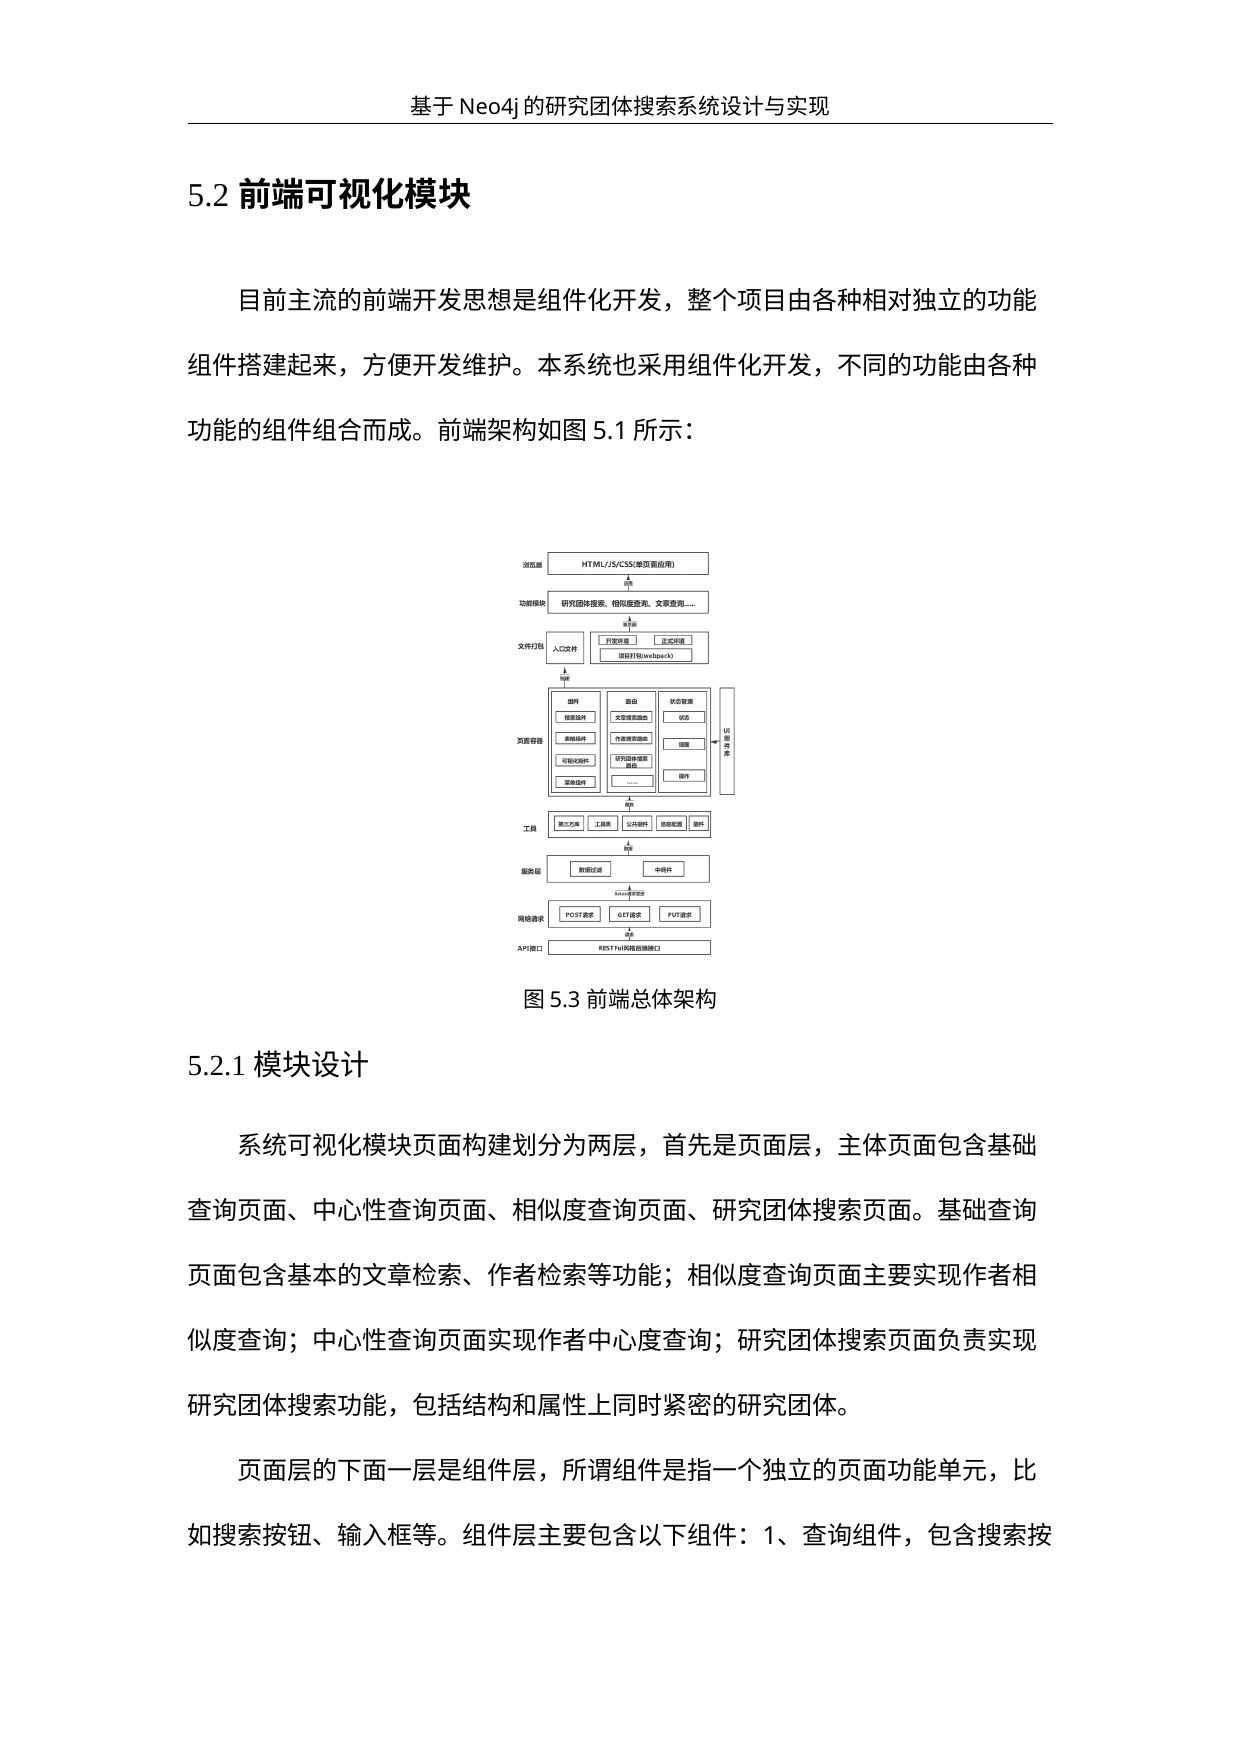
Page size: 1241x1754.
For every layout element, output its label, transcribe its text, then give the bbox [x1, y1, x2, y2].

text 图5.3 前端总体架构 [187, 981, 1053, 1014]
text 5.2.1 模块设计 [187, 1030, 1053, 1095]
subtitle 5.2 前端可视化模块 [187, 160, 1053, 225]
text 目前主流的前端开发思想是组件化开发，整个项目由各种相对独立的功能组件搭建起来，方便开发维护。本系统也采用组件化开发，不同的功能由各种功能的组件组合而成。前端架构如图5.1所示： [187, 266, 1053, 461]
text 系统可视化模块页面构建划分为两层，首先是页面层，主体页面包含基础查询页面、中心性查询页面、相似度查询页面、研究团体搜索页面。基础查询页面包含基本的文章检索、作者检索等功能；相似度查询页面主要实现作者相似度查询；中心性查询页面实现作者中心度查询；研究团体搜索页面负责实现研究团体搜索功能，包括结构和属性上同时紧密的研究团体。 [187, 1111, 1053, 1436]
